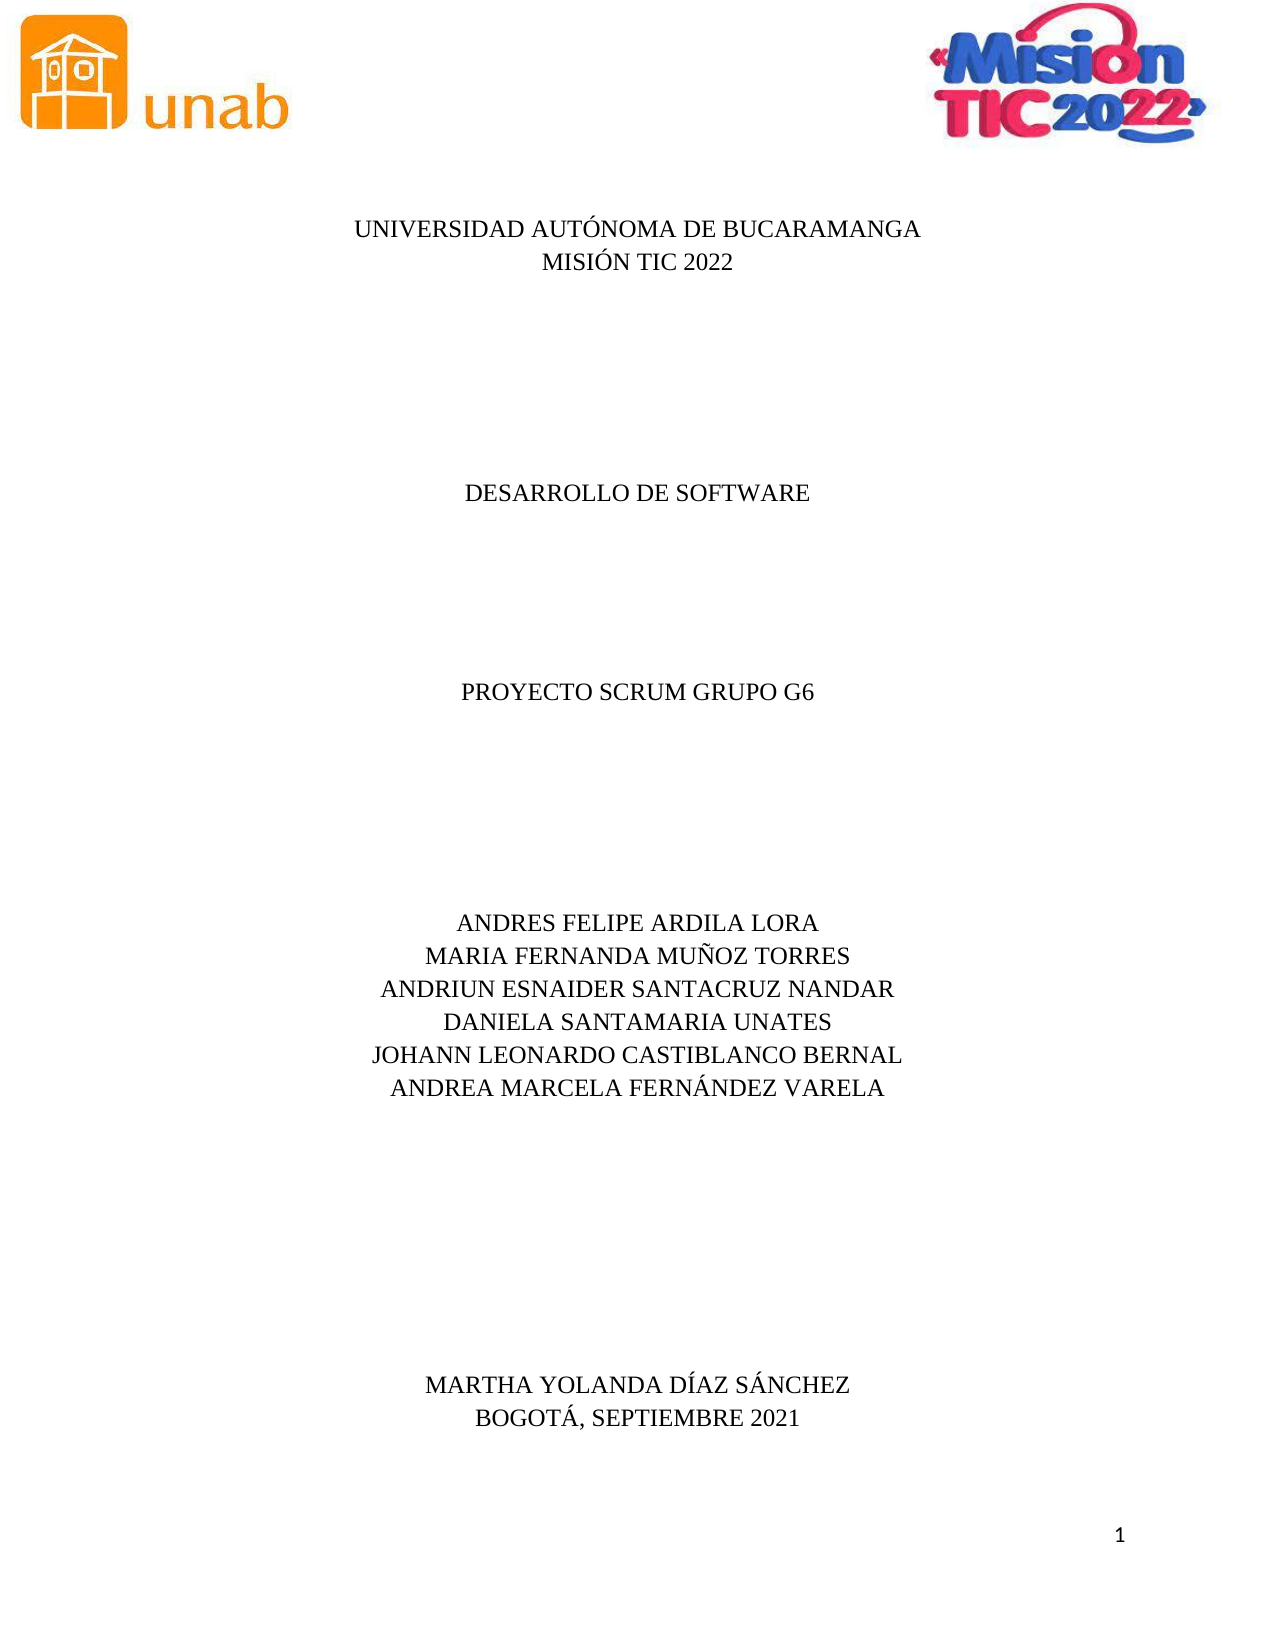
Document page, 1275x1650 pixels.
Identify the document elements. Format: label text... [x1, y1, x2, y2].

text DESARROLLO DE SOFTWARE [150, 478, 1125, 507]
text UNIVERSIDAD AUTÓNOMA DE BUCARAMANGA [150, 214, 1125, 243]
text MARIA FERNANDA MUÑOZ TORRES [150, 941, 1125, 969]
text BOGOTÁ, SEPTIEMBRE 2021 [150, 1403, 1125, 1432]
text PROYECTO SCRUM GRUPO G6 [150, 677, 1125, 705]
picture [874, 0, 1250, 149]
picture [6, 0, 303, 150]
text MISIÓN TIC 2022 [150, 247, 1125, 276]
text MARTHA YOLANDA DÍAZ SÁNCHEZ [150, 1370, 1125, 1399]
text ANDREA MARCELA FERNÁNDEZ VARELA [150, 1073, 1125, 1102]
text ANDRES FELIPE ARDILA LORA [150, 908, 1125, 937]
text ANDRIUN ESNAIDER SANTACRUZ NANDAR [150, 974, 1125, 1003]
text JOHANN LEONARDO CASTIBLANCO BERNAL [150, 1040, 1125, 1069]
text DANIELA SANTAMARIA UNATES [150, 1007, 1125, 1036]
